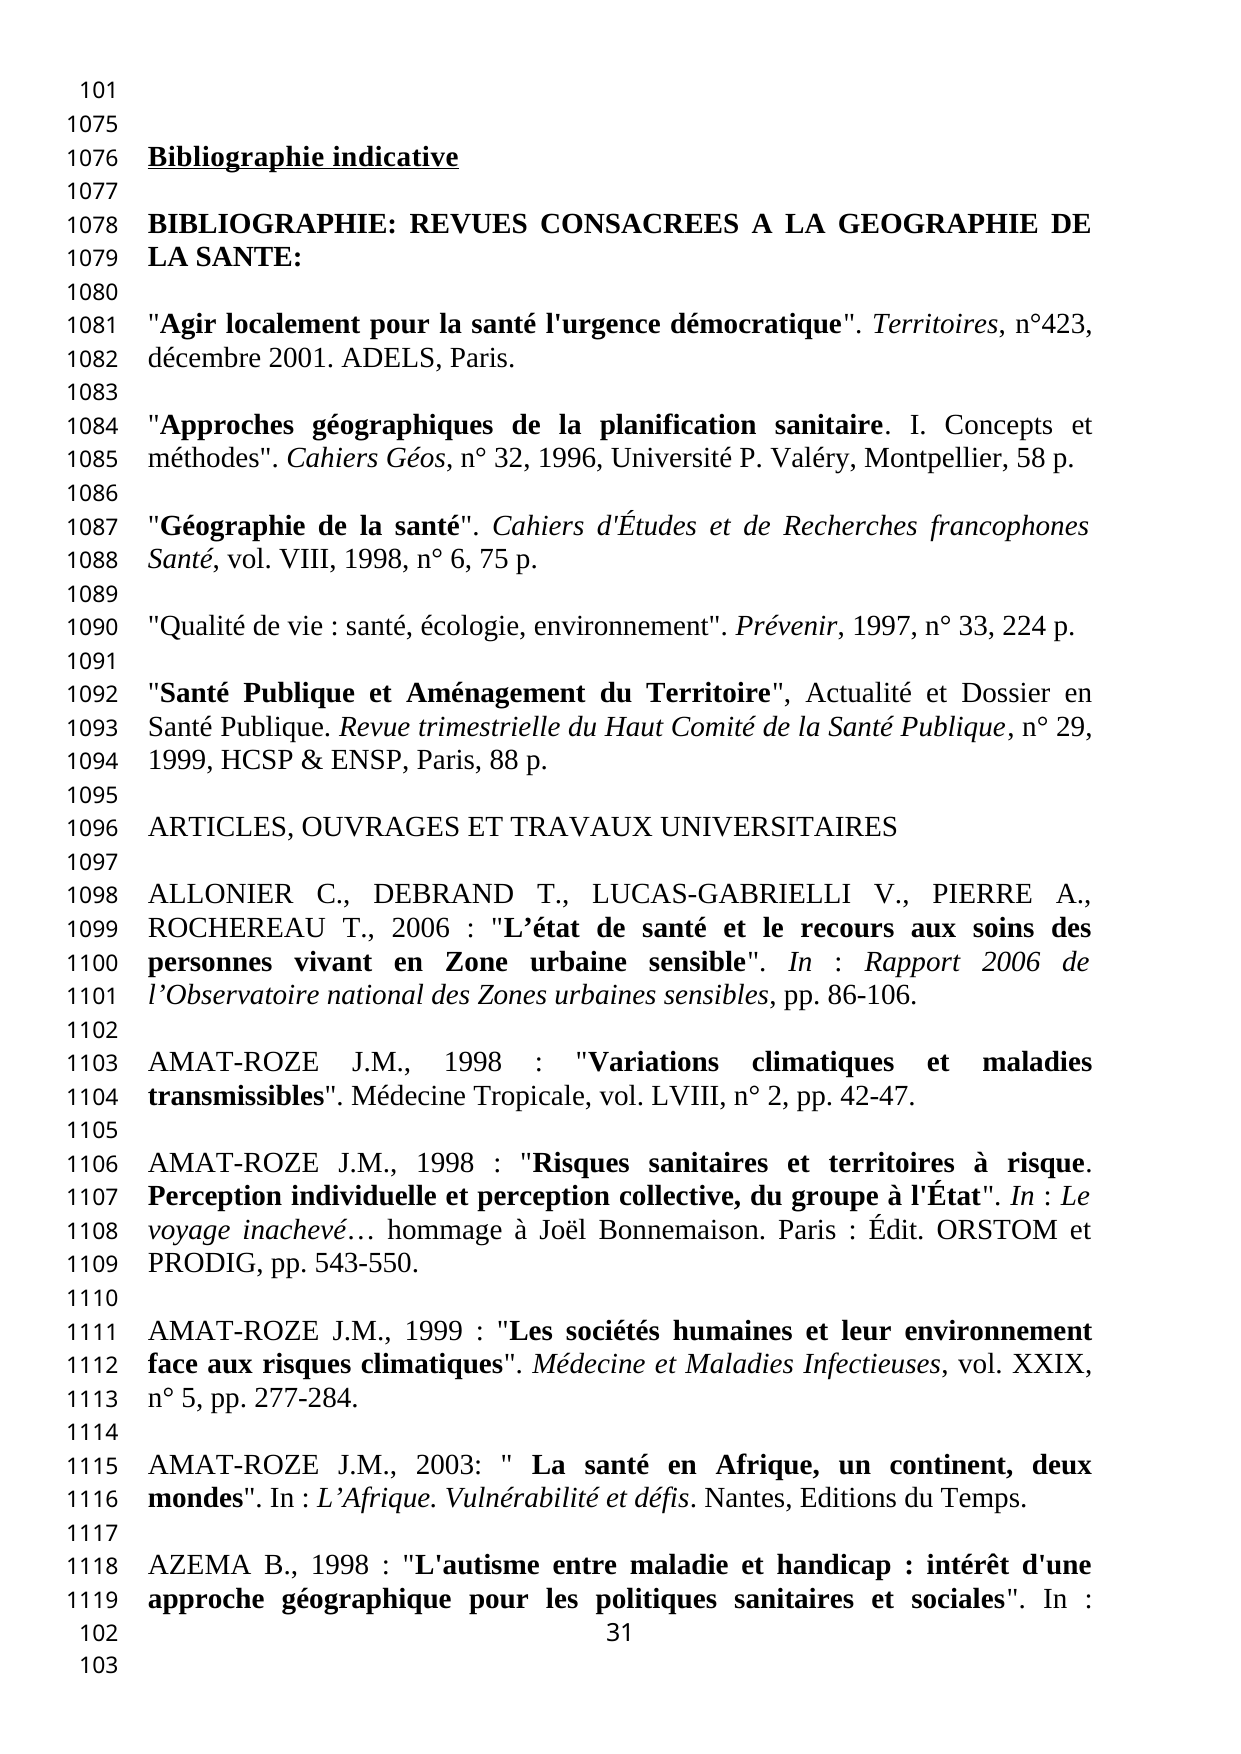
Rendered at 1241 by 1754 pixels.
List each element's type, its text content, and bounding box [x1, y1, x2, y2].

text AMAT-ROZE J.M., 1998 : "Risques sanitaires et territoires à risque. Perception individuelle et perception collective, du groupe à l'État". In : Le voyage inachevé… hommage à Joël Bonnemaison. Paris : Édit. ORSTOM et PRODIG, pp. 543-550. [148, 1145, 1092, 1279]
text ARTICLES, OUVRAGES ET TRAVAUX UNIVERSITAIRES [148, 809, 1092, 843]
text "Santé Publique et Aménagement du Territoire", Actualité et Dossier en Santé Publique. Revue trimestrielle du Haut Comité de la Santé Publique, n° 29, 1999, HCSP & ENSP, Paris, 88 p. [148, 675, 1092, 776]
text "Agir localement pour la santé l'urgence démocratique". Territoires, n°423, décembre 2001. ADELS, Paris. [148, 306, 1092, 373]
text "Géographie de la santé". Cahiers d'Études et de Recherches francophones Santé, vol. VIII, 1998, n° 6, 75 p. [148, 508, 1092, 575]
text AMAT-ROZE J.M., 1999 : "Les sociétés humaines et leur environnement face aux risques climatiques". Médecine et Maladies Infectieuses, vol. XXIX, n° 5, pp. 277-284. [148, 1313, 1092, 1413]
text BIBLIOGRAPHIE: REVUES CONSACREES A LA GEOGRAPHIE DE LA SANTE: [148, 206, 1092, 273]
text "Qualité de vie : santé, écologie, environnement". Prévenir, 1997, n° 33, 224 p. [148, 608, 1092, 642]
text "Approches géographiques de la planification sanitaire. I. Concepts et méthodes". Cahiers Géos, n° 32, 1996, Université P. Valéry, Montpellier, 58 p. [148, 407, 1092, 474]
text ALLONIER C., DEBRAND T., LUCAS-GABRIELLI V., PIERRE A., ROCHEREAU T., 2006 : "L’état de santé et le recours aux soins des personnes vivant en Zone urbaine sensible". In : Rapport 2006 de l’Observatoire national des Zones urbaines sensibles, pp. 86-106. [148, 877, 1092, 1011]
text AMAT-ROZE J.M., 2003: " La santé en Afrique, un continent, deux mondes". In : L’Afrique. Vulnérabilité et défis. Nantes, Editions du Temps. [148, 1447, 1092, 1514]
text AMAT-ROZE J.M., 1998 : "Variations climatiques et maladies transmissibles". Médecine Tropicale, vol. LVIII, n° 2, pp. 42-47. [148, 1044, 1092, 1111]
title Bibliographie indicative [148, 139, 1092, 172]
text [148, 1547, 1092, 1614]
